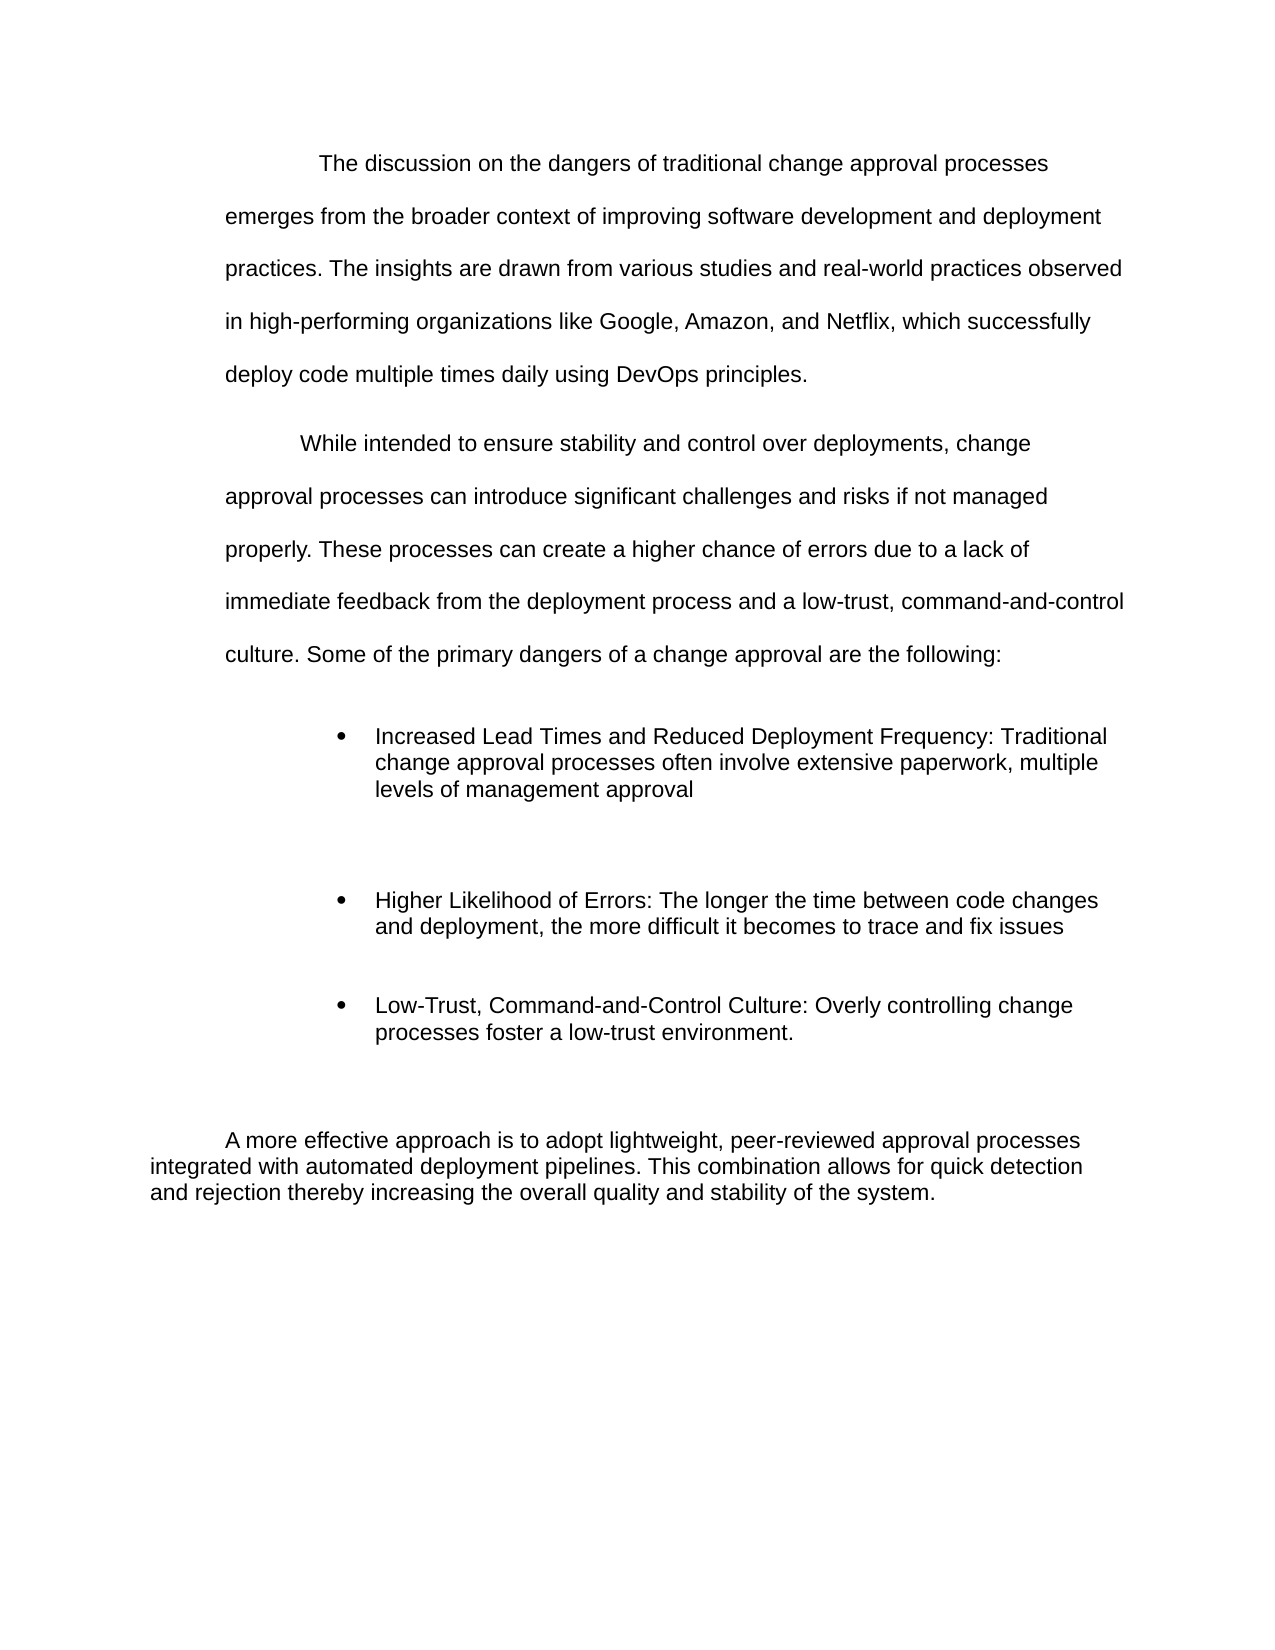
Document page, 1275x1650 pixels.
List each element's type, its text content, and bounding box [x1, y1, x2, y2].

list Increased Lead Times and Reduced Deployment Frequency: Traditional change approval processes often involve extensive paperwork, multiple levels of management approval [337, 723, 1125, 802]
text The discussion on the dangers of traditional change approval processes emerges from the broader context of improving software development and deployment practices. The insights are drawn from various studies and real-world practices observed in high-performing organizations like Google, Amazon, and Netflix, which successfully deploy code multiple times daily using DevOps principles. [225, 150, 1125, 387]
list Higher Likelihood of Errors: The longer the time between code changes and deployment, the more difficult it becomes to trace and fix issues​ [337, 887, 1125, 939]
text While intended to ensure stability and control over deployments, change approval processes can introduce significant challenges and risks if not managed properly. These processes can create a higher chance of errors due to a lack of immediate feedback from the deployment process and a low-trust, command-and-control culture. Some of the primary dangers of a change approval are the following: [225, 430, 1125, 667]
text A more effective approach is to adopt lightweight, peer-reviewed approval processes integrated with automated deployment pipelines. This combination allows for quick detection and rejection thereby increasing the overall quality and stability of the system. [150, 1127, 1125, 1206]
list Low-Trust, Command-and-Control Culture: Overly controlling change processes foster a low-trust environment. [337, 992, 1125, 1045]
